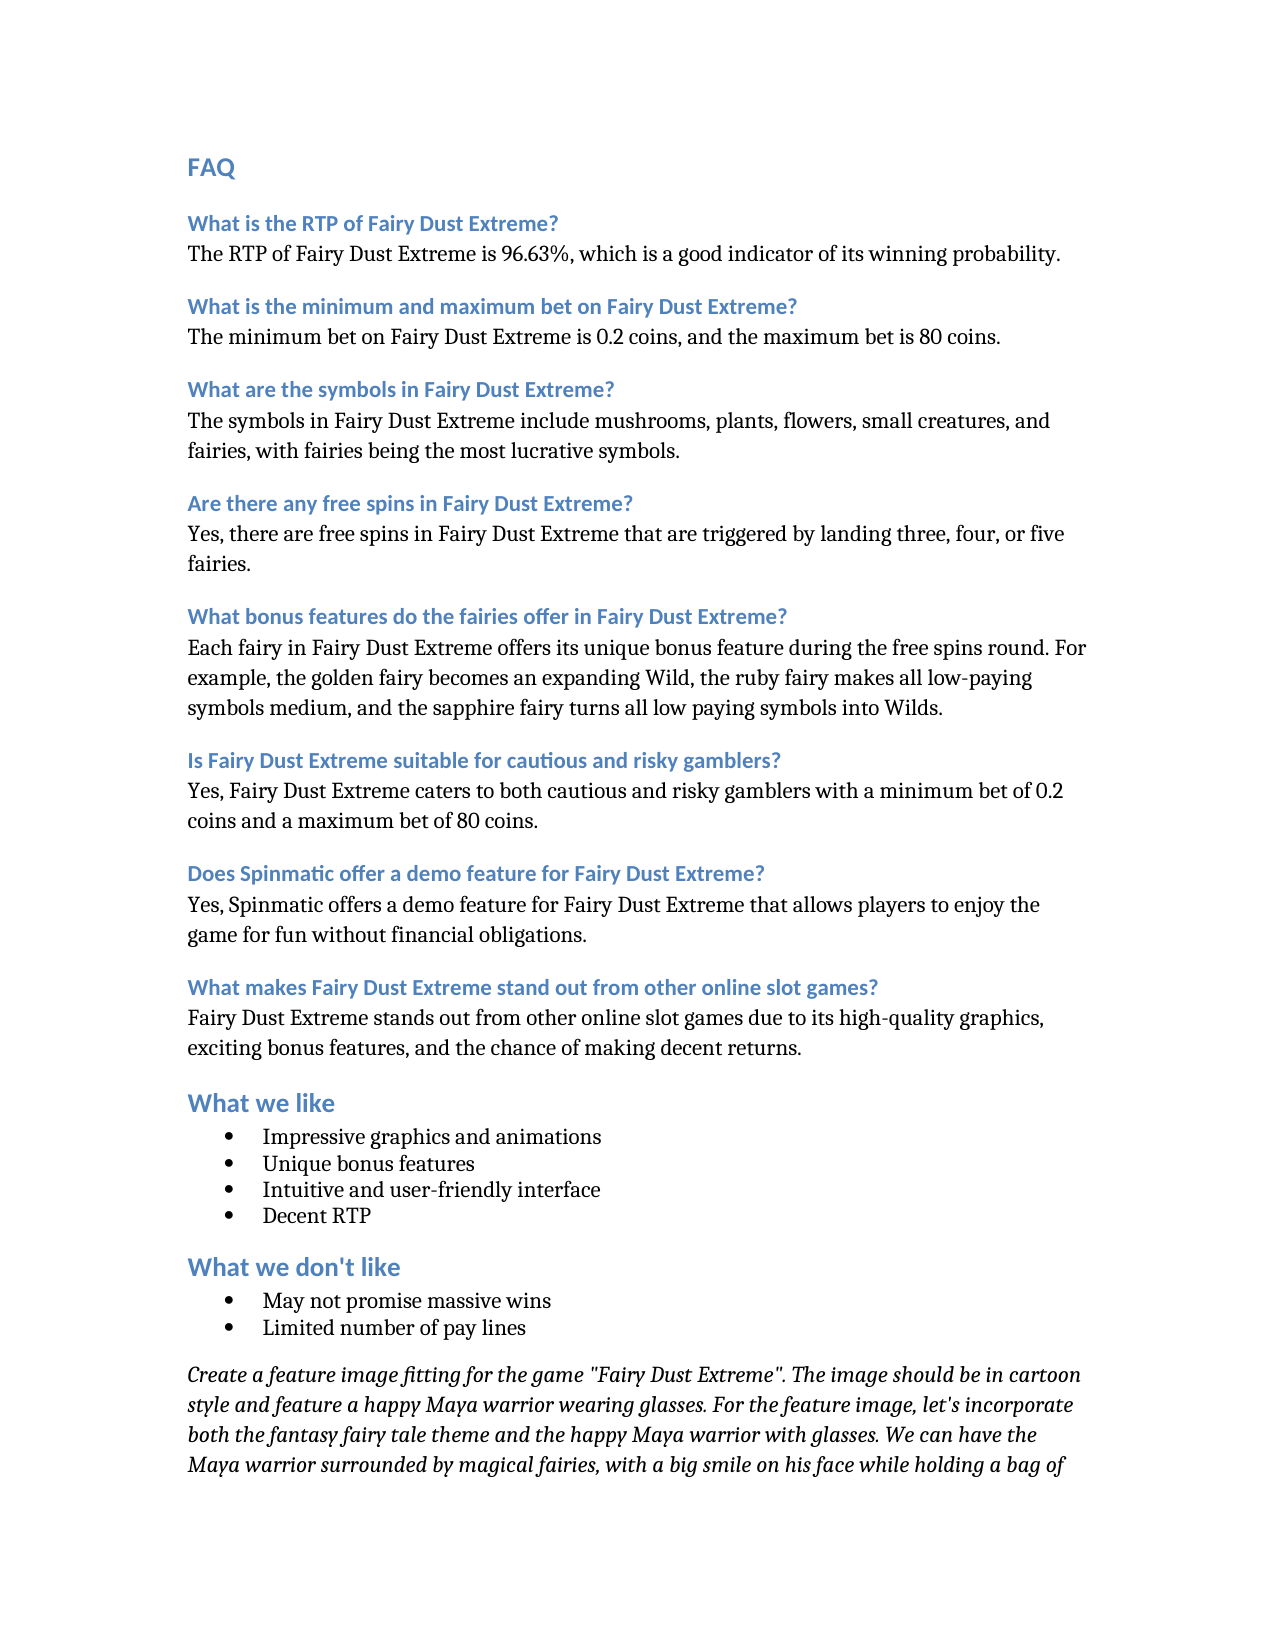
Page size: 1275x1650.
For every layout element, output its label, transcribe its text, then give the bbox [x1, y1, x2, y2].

list Unique bonus features [225, 1150, 1087, 1177]
subtitle What bonus features do the fairies offer in Fairy Dust Extreme? [187, 602, 1087, 630]
subtitle Does Spinmatic offer a demo feature for Fairy Dust Extreme? [187, 859, 1087, 887]
text Yes, there are free spins in Fairy Dust Extreme that are triggered by landing three, four, or five fairies. [187, 521, 1087, 577]
list Decent RTP [225, 1203, 1087, 1229]
text Each fairy in Fairy Dust Extreme offers its unique bonus feature during the free spins round. For example, the golden fairy becomes an expanding Wild, the ruby fairy makes all low-paying symbols medium, and the sapphire fairy turns all low paying symbols into Wilds. [187, 634, 1087, 721]
subtitle What is the RTP of Fairy Dust Extreme? [187, 209, 1087, 237]
subtitle What is the minimum and maximum bet on Fairy Dust Extreme? [187, 292, 1087, 320]
text Yes, Spinmatic offers a demo feature for Fairy Dust Extreme that allows players to enjoy the game for fun without financial obligations. [187, 891, 1087, 948]
text The RTP of Fairy Dust Extreme is 96.63%, which is a good indicator of its winning probability. [187, 241, 1087, 267]
list May not promise massive wins [225, 1288, 1087, 1314]
text The minimum bet on Fairy Dust Extreme is 0.2 coins, and the maximum bet is 80 coins. [187, 324, 1087, 351]
subtitle Are there any free spins in Fairy Dust Extreme? [187, 489, 1087, 517]
subtitle What are the symbols in Fairy Dust Extreme? [187, 375, 1087, 403]
subtitle What we don't like [187, 1250, 1087, 1283]
subtitle FAQ [187, 150, 1087, 183]
list Impressive graphics and animations [225, 1124, 1087, 1150]
text Yes, Fairy Dust Extreme caters to both cautious and risky gamblers with a minimum bet of 0.2 coins and a maximum bet of 80 coins. [187, 778, 1087, 834]
list Intuitive and user-friendly interface [225, 1177, 1087, 1203]
list Limited number of pay lines [225, 1314, 1087, 1341]
subtitle What makes Fairy Dust Extreme stand out from other online slot games? [187, 973, 1087, 1001]
subtitle What we like [187, 1086, 1087, 1119]
text Fairy Dust Extreme stands out from other online slot games due to its high-quality graphics, exciting bonus features, and the chance of making decent returns. [187, 1005, 1087, 1061]
subtitle Is Fairy Dust Extreme suitable for cautious and risky gamblers? [187, 746, 1087, 774]
text The symbols in Fairy Dust Extreme include mushrooms, plants, flowers, small creatures, and fairies, with fairies being the most lucrative symbols. [187, 407, 1087, 464]
